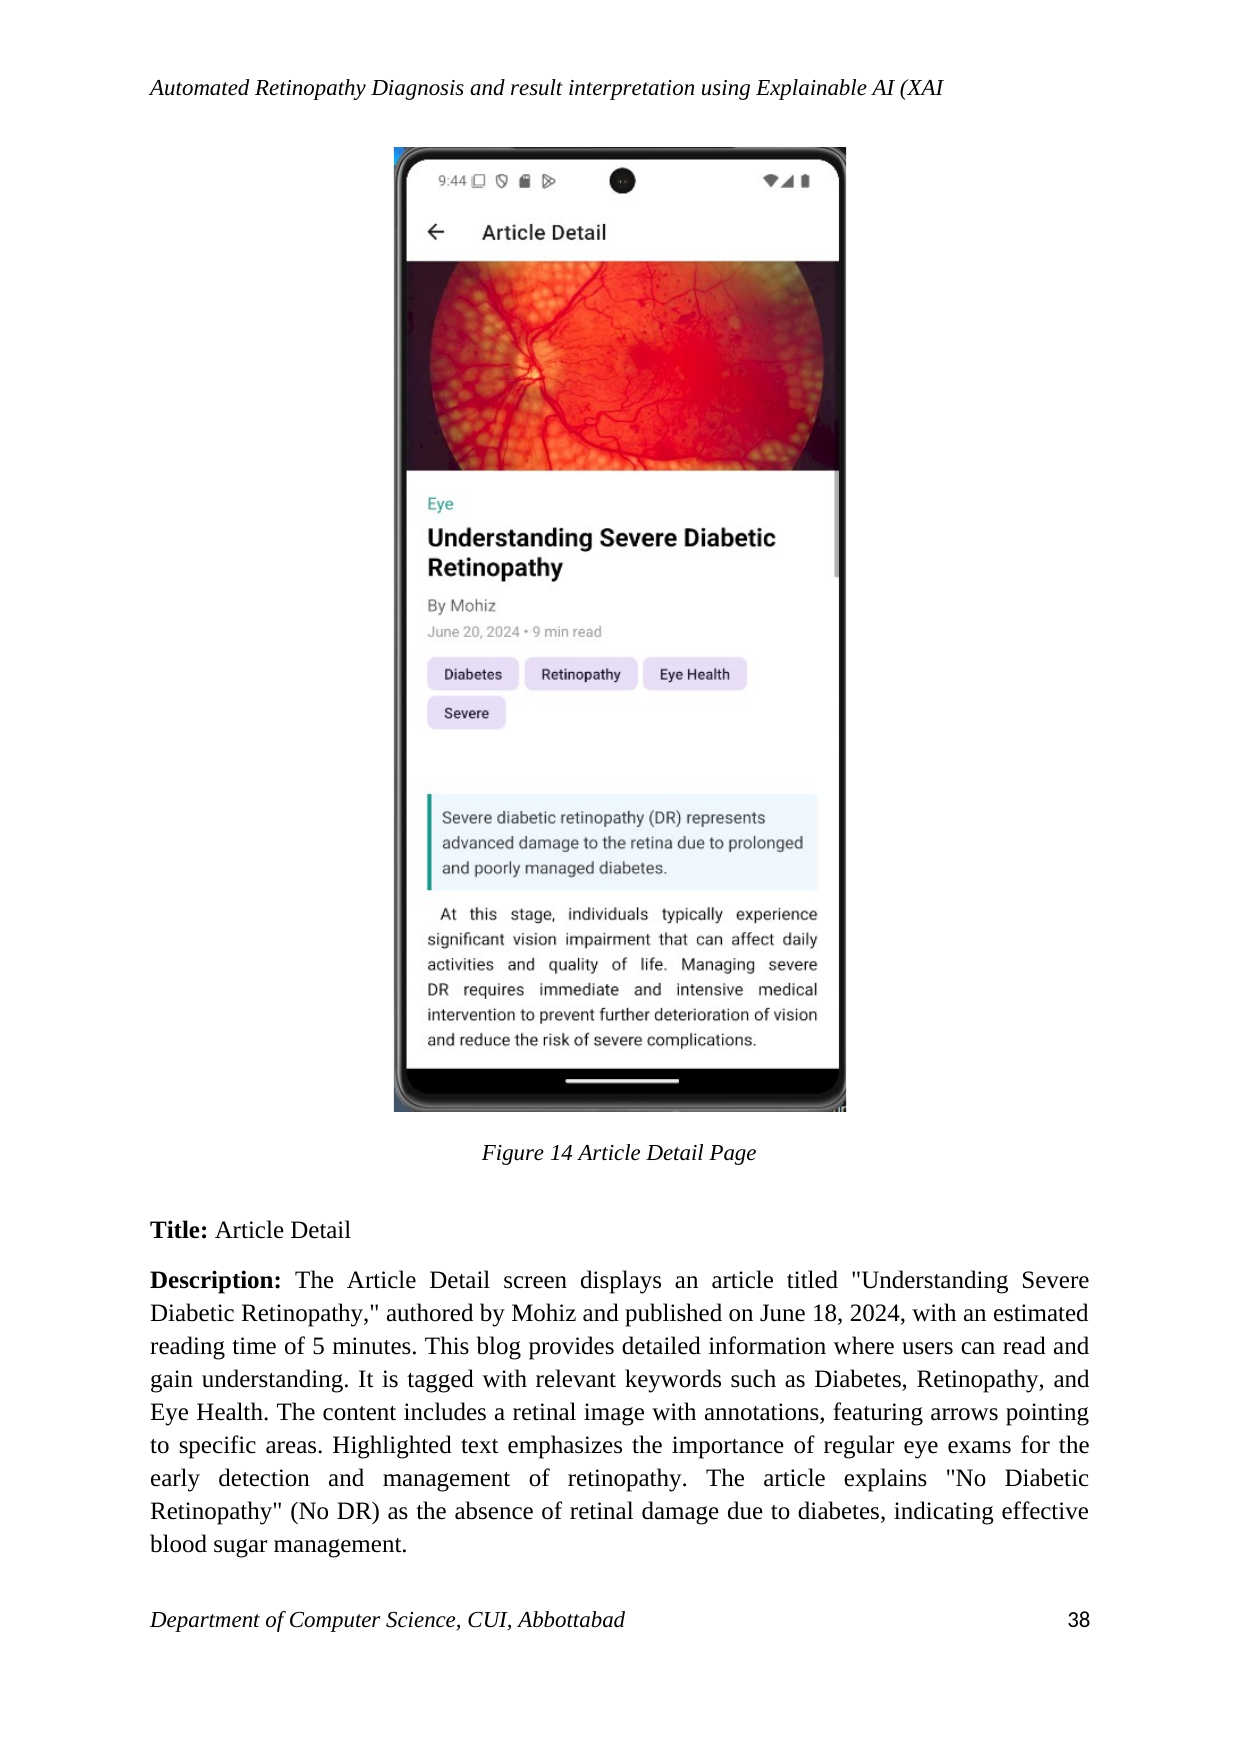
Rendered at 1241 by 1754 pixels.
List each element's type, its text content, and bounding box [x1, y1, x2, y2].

text Figure 14 Article Detail Page [150, 1141, 1090, 1166]
text Description: The Article Detail screen displays an article titled "Understanding Severe Diabetic Retinopathy," authored by Mohiz and published on June 18, 2024, with an estimated reading time of 5 minutes. This blog provides detailed information where users can read and gain understanding. It is tagged with relevant keywords such as Diabetes, Retinopathy, and Eye Health. The content includes a retinal image with annotations, featuring arrows pointing to specific areas. Highlighted text emphasizes the importance of regular eye exams for the early detection and management of retinopathy. The article explains "No Diabetic Retinopathy" (No DR) as the absence of retinal damage due to diabetes, indicating effective blood sugar management. [150, 1265, 1090, 1558]
picture [393, 147, 847, 1112]
text Title: Article Detail [150, 1215, 1090, 1244]
